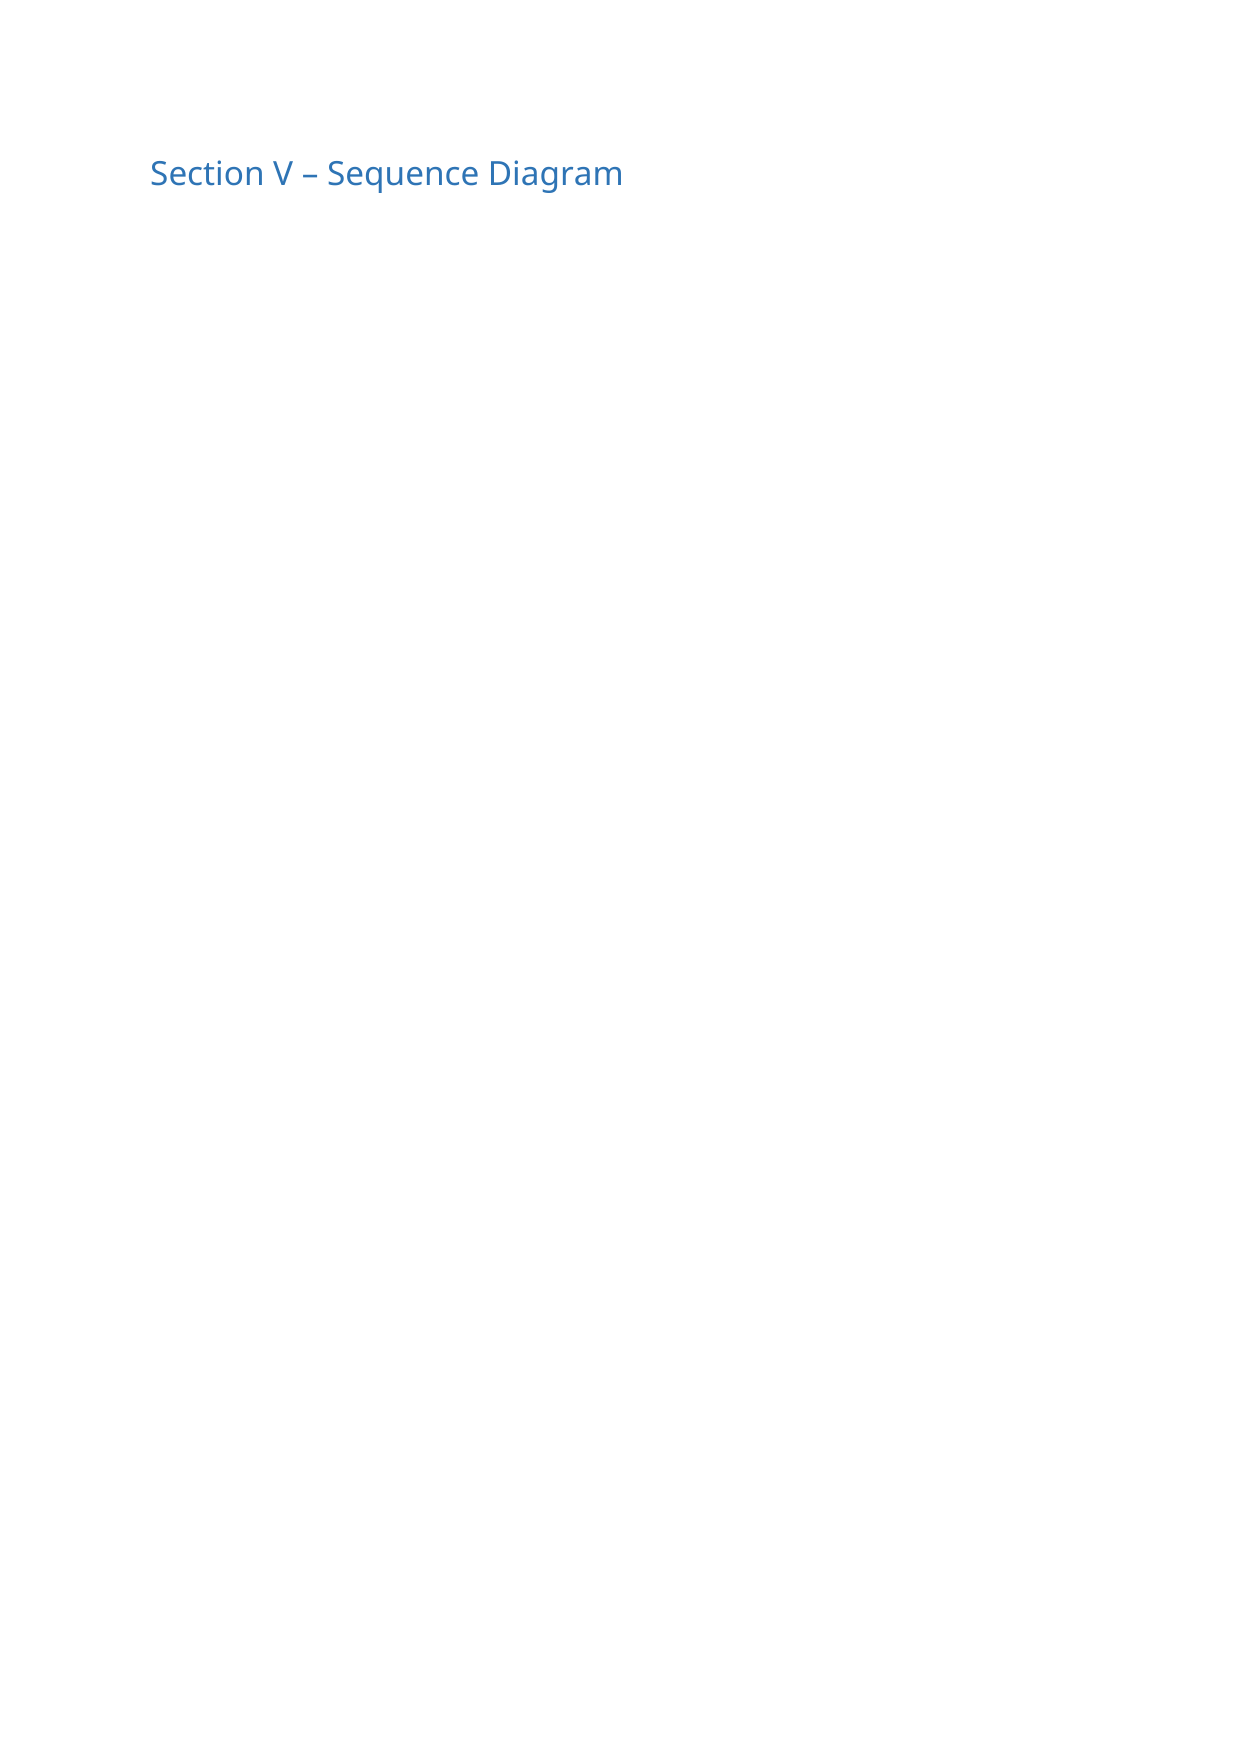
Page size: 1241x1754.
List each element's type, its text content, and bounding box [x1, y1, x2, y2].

subtitle Section V – Sequence Diagram [150, 150, 1090, 195]
